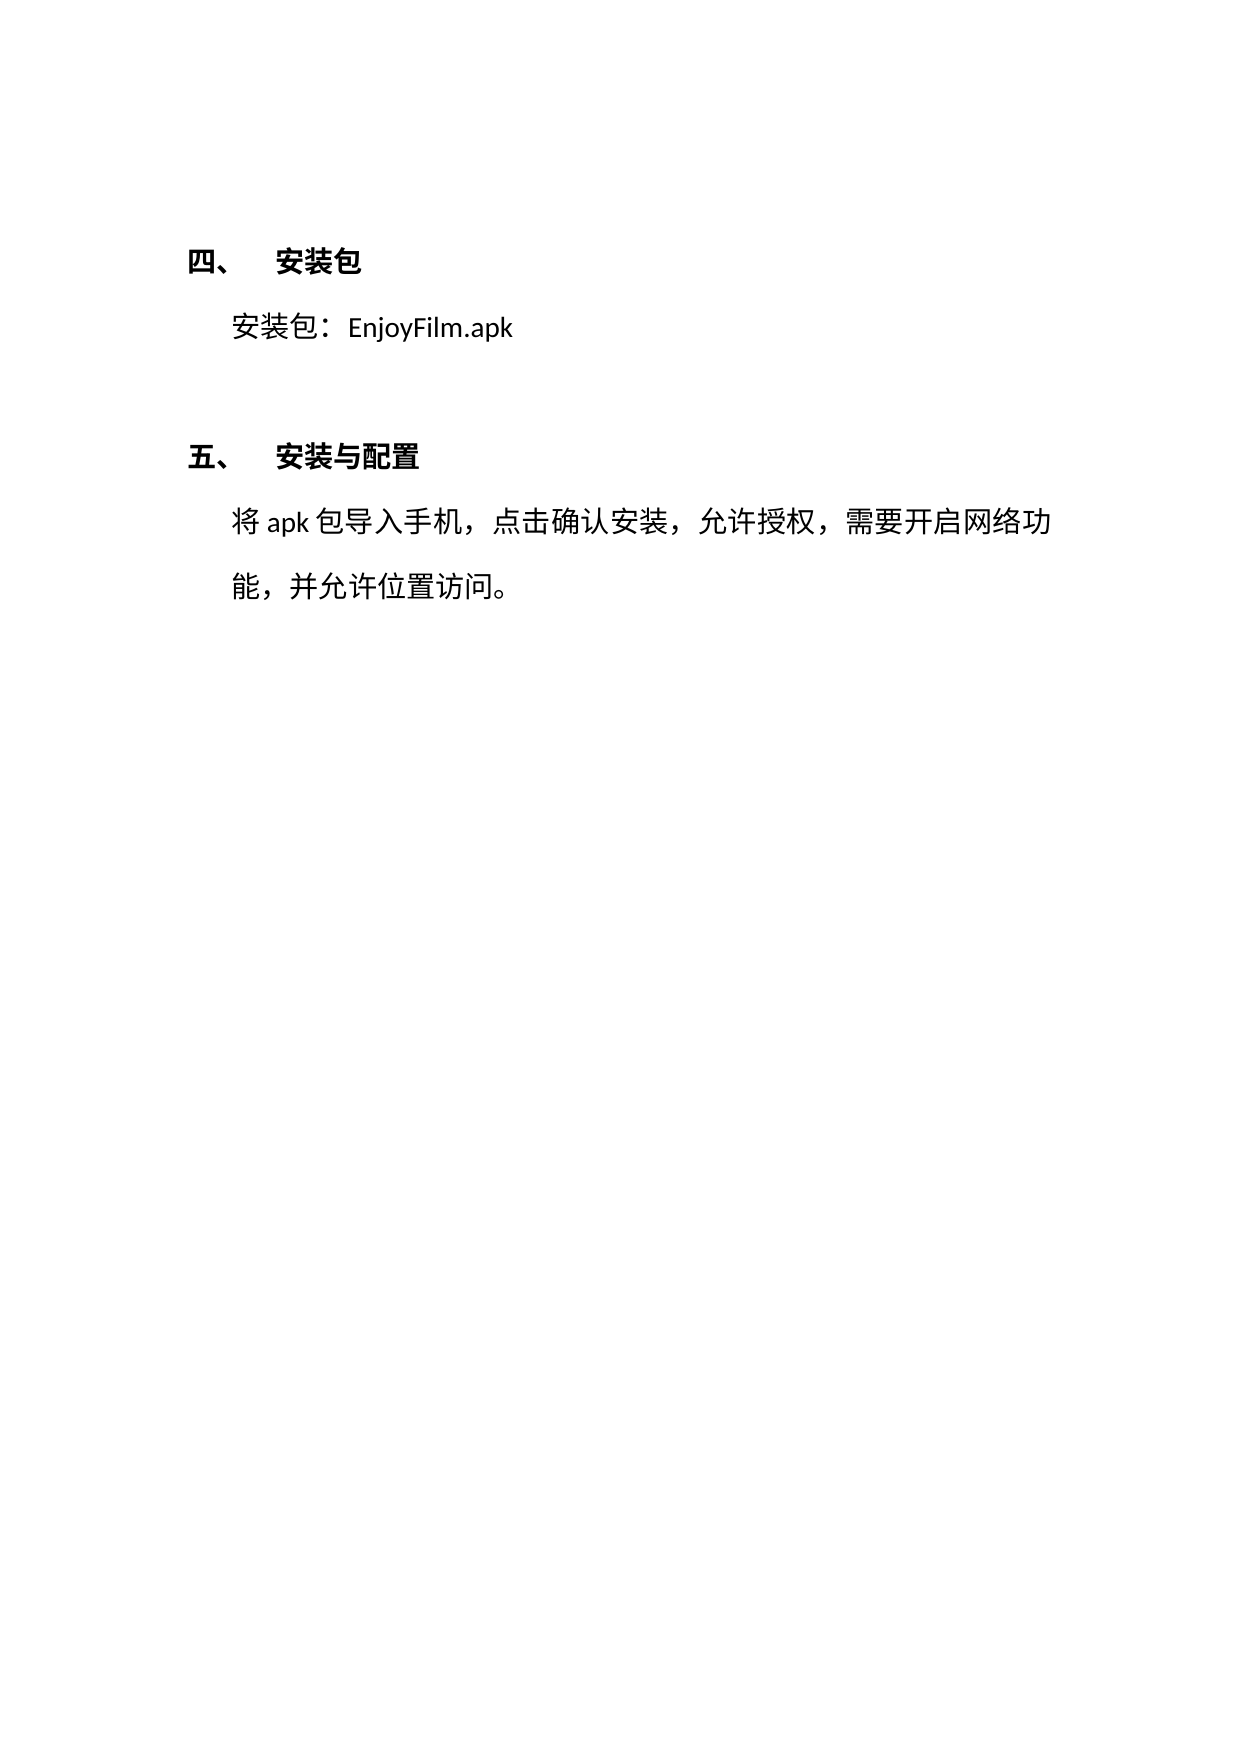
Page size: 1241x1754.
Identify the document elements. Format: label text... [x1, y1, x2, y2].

list 安装包 [187, 227, 1053, 292]
list 安装包：EnjoyFilm.apk [231, 292, 1053, 357]
list 将apk包导入手机，点击确认安装，允许授权，需要开启网络功能，并允许位置访问。 [231, 487, 1053, 617]
list 安装与配置 [187, 422, 1053, 487]
